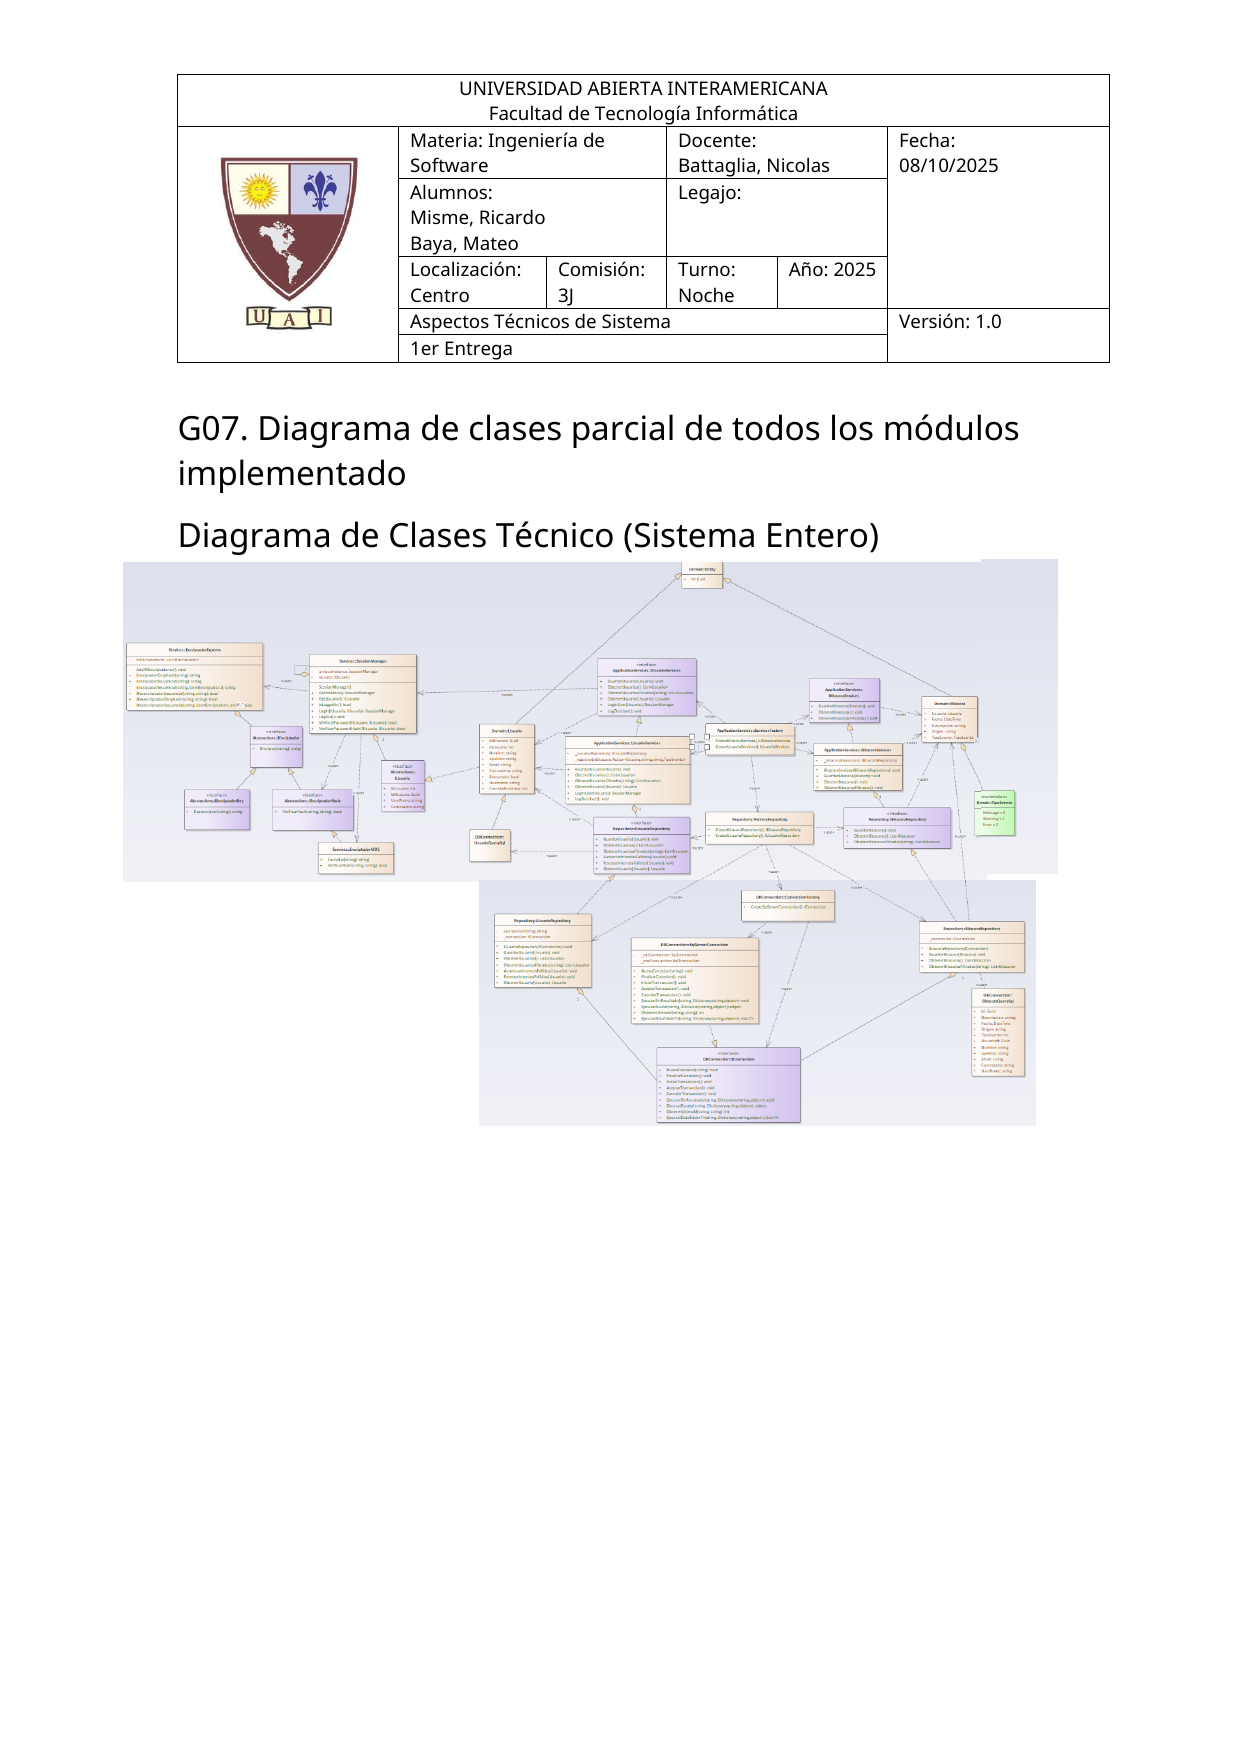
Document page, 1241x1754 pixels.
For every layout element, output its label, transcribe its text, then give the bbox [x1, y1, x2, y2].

picture [123, 559, 1058, 1126]
subtitle Diagrama de Clases Técnico (Sistema Entero) [177, 512, 1122, 558]
subtitle G07. Diagrama de clases parcial de todos los módulos implementado [177, 405, 1122, 496]
picture [193, 144, 386, 336]
